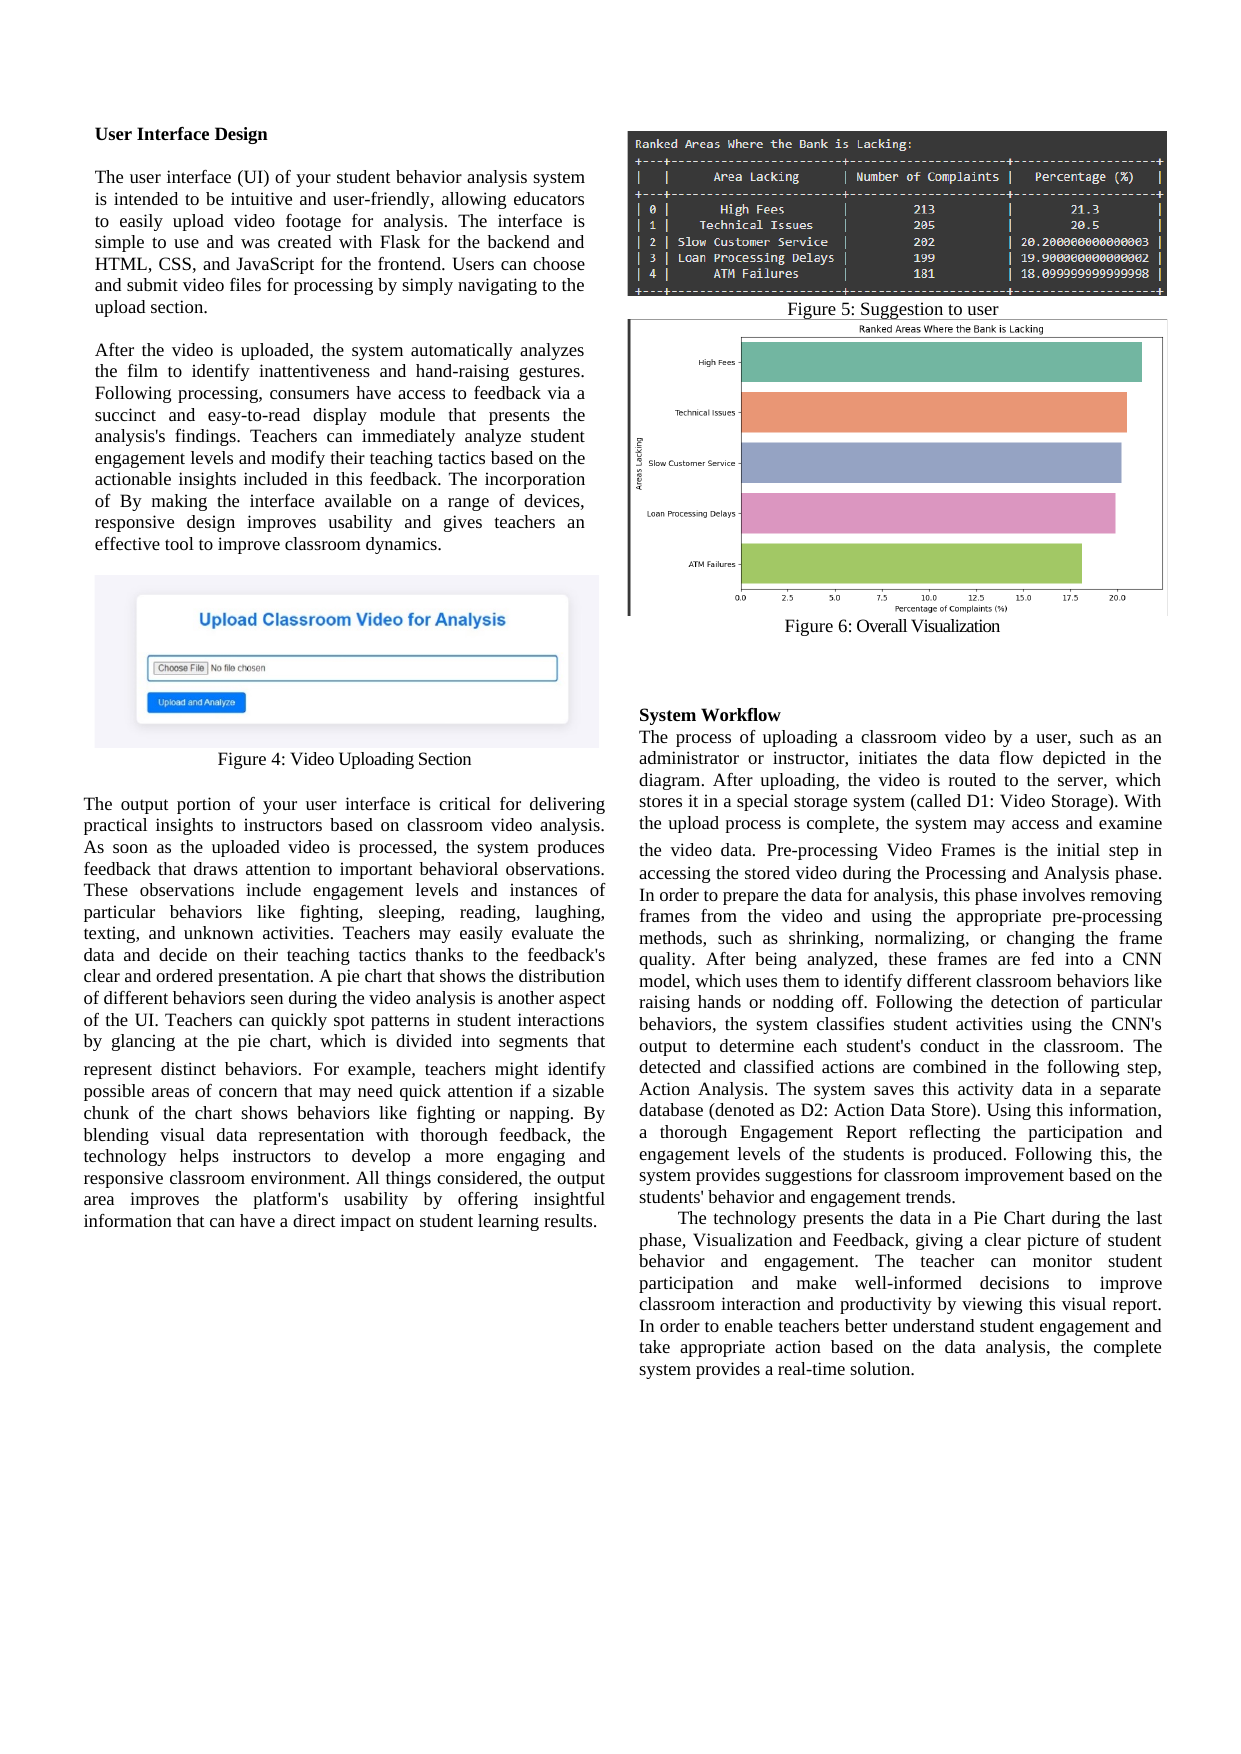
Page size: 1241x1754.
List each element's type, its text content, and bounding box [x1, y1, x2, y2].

text The user interface (UI) of your student behavior analysis system is intended to be intuitive and user-friendly, allowing educators to easily upload video footage for analysis. The interface is simple to use and was created with Flask for the backend and HTML, CSS, and JavaScript for the frontend. Users can choose and submit video files for processing by simply navigating to the upload section. [94, 166, 586, 317]
text The technology presents the data in a Pie Chart during the last phase, Visualization and Feedback, giving a clear picture of student behavior and engagement. The teacher can monitor student participation and make well-informed decisions to improve classroom interaction and productivity by viewing this visual report. In order to enable teachers better understand student engagement and take appropriate action based on the data analysis, the complete system provides a real-time solution. [639, 1207, 1163, 1379]
text The process of uploading a classroom video by a user, such as an administrator or instructor, initiates the data flow depicted in the diagram. After uploading, the video is routed to the server, which stores it in a special storage system (called D1: Video Storage). With the upload process is complete, the system may access and examine the video data. Pre-processing Video Frames is the initial step in accessing the stored video during the Processing and Analysis phase. In order to prepare the data for analysis, this phase involves removing frames from the video and using the appropriate pre-processing methods, such as shrinking, normalizing, or changing the frame quality. After being analyzed, these frames are fed into a CNN model, which uses them to identify different classroom behaviors like raising hands or nodding off. Following the detection of particular behaviors, the system classifies student activities using the CNN's output to determine each student's conduct in the classroom. The detected and classified actions are combined in the following step, Action Analysis. The system saves this activity data in a separate database (denoted as D2: Action Data Store). Using this information, a thorough Engagement Report reflecting the participation and engagement levels of the students is produced. Following this, the system provides suggestions for classroom improvement based on the students' behavior and engagement trends. [639, 726, 1163, 1207]
text Figure 6: Overall Visualization [628, 616, 1158, 637]
text The output portion of your user interface is critical for delivering practical insights to instructors based on classroom video analysis. As soon as the uploaded video is processed, the system produces feedback that draws attention to important behavioral observations. These observations include engagement levels and instances of particular behaviors like fighting, sleeping, reading, laughing, texting, and unknown activities. Teachers may easily evaluate the data and decide on their teaching tactics thanks to the feedback's clear and ordered presentation. A pie chart that shows the distribution of different behaviors seen during the video analysis is another aspect of the UI. Teachers can quickly spot patterns in student interactions by glancing at the pie chart, which is divided into segments that represent distinct behaviors. For example, teachers might identify possible areas of concern that may need quick attention if a sizable chunk of the chart shows behaviors like fighting or napping. By blending visual data representation with thorough feedback, the technology helps instructors to develop a more engaging and responsive classroom environment. All things considered, the output area improves the platform's usability by offering insightful information that can have a direct impact on student learning results. [83, 793, 606, 1231]
text Figure 4: Video Uploading Section [83, 748, 606, 769]
subtitle User Interface Design [94, 124, 606, 145]
text After the video is uploaded, the system automatically analyzes the film to identify inattentiveness and hand-raising gestures. Following processing, consumers have access to feedback via a succinct and easy-to-read display module that presents the analysis's findings. Teachers can immediately analyze student engagement levels and modify their teaching tactics based on the actionable insights included in this feedback. The incorporation of By making the interface available on a range of devices, responsive design improves usability and gives teachers an effective tool to improve classroom dynamics. [94, 339, 586, 554]
picture [627, 131, 1167, 296]
picture [627, 319, 1168, 616]
subtitle System Workflow [639, 704, 1167, 726]
picture [94, 575, 600, 748]
text Figure 5: Suggestion to user [628, 297, 1158, 319]
